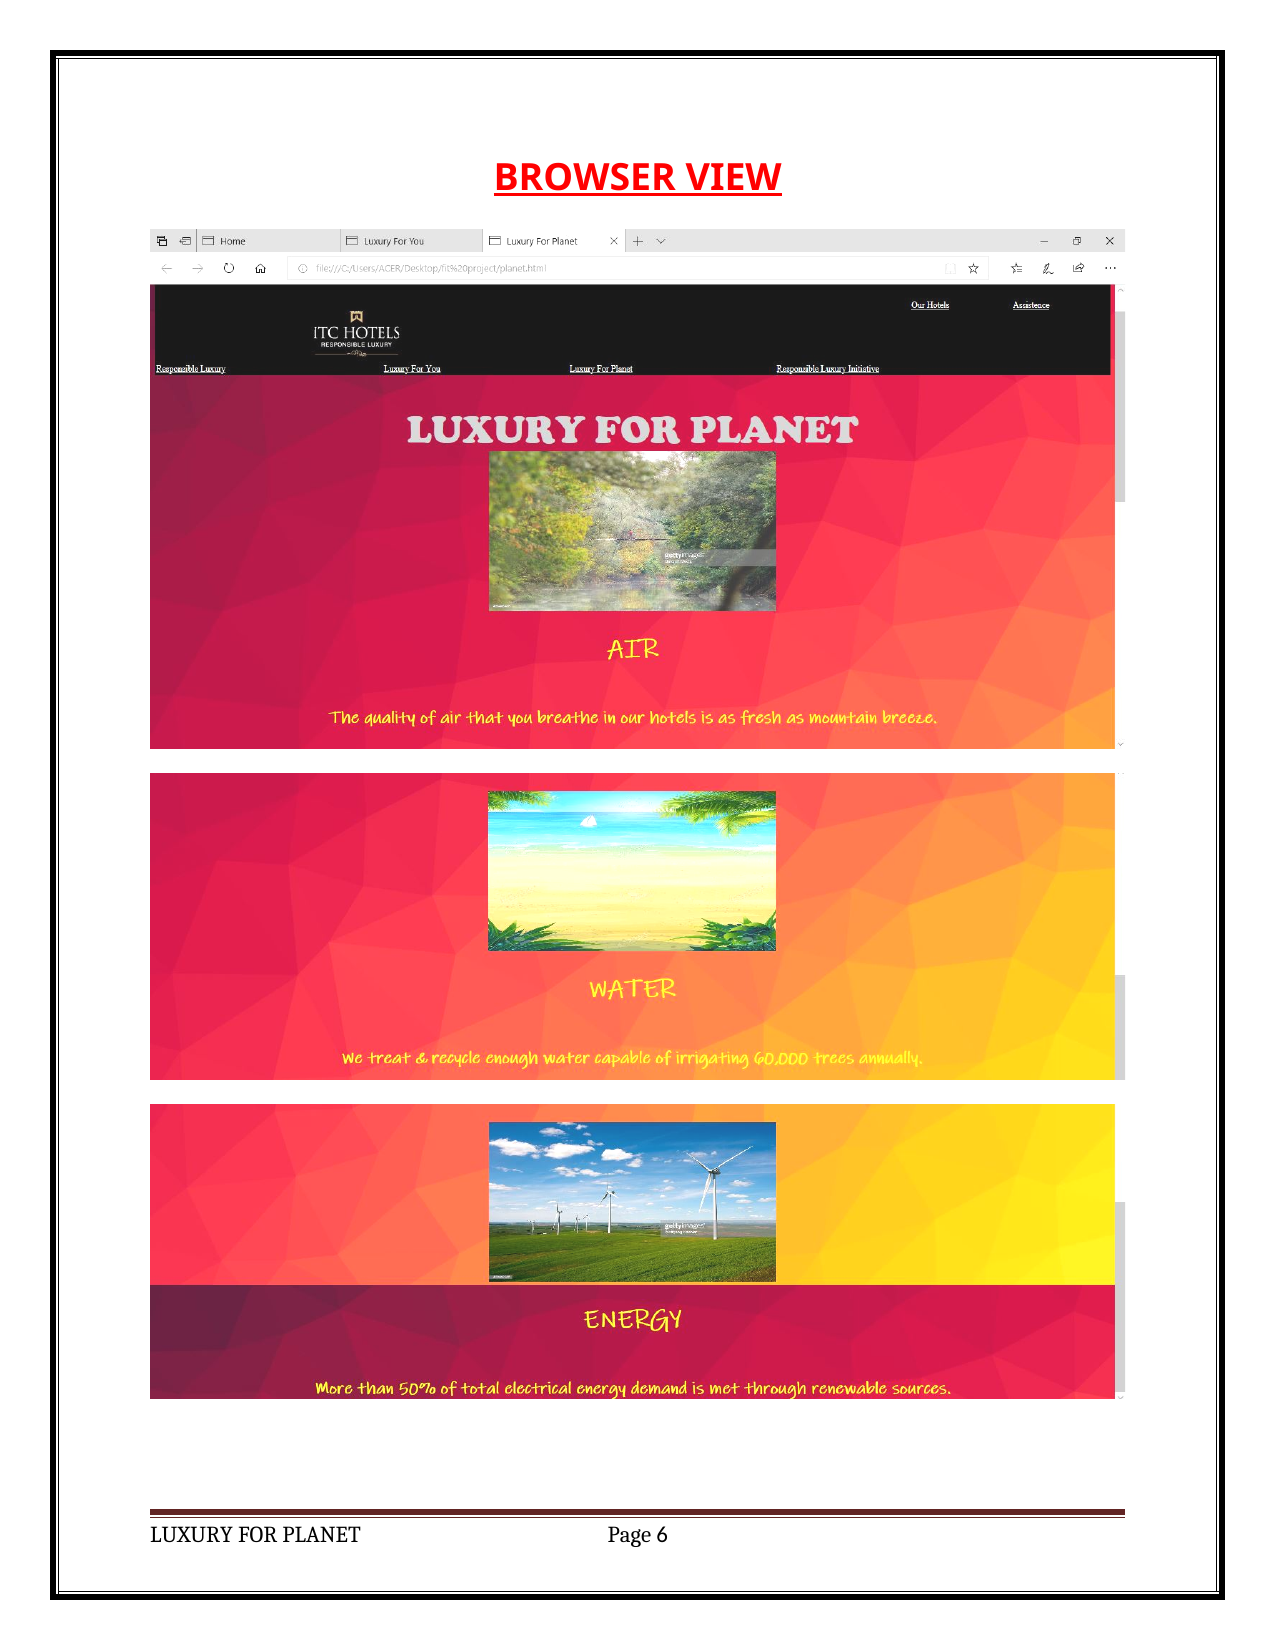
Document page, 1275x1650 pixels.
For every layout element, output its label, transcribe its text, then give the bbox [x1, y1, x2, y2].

text BROWSER VIEW [150, 150, 1125, 201]
